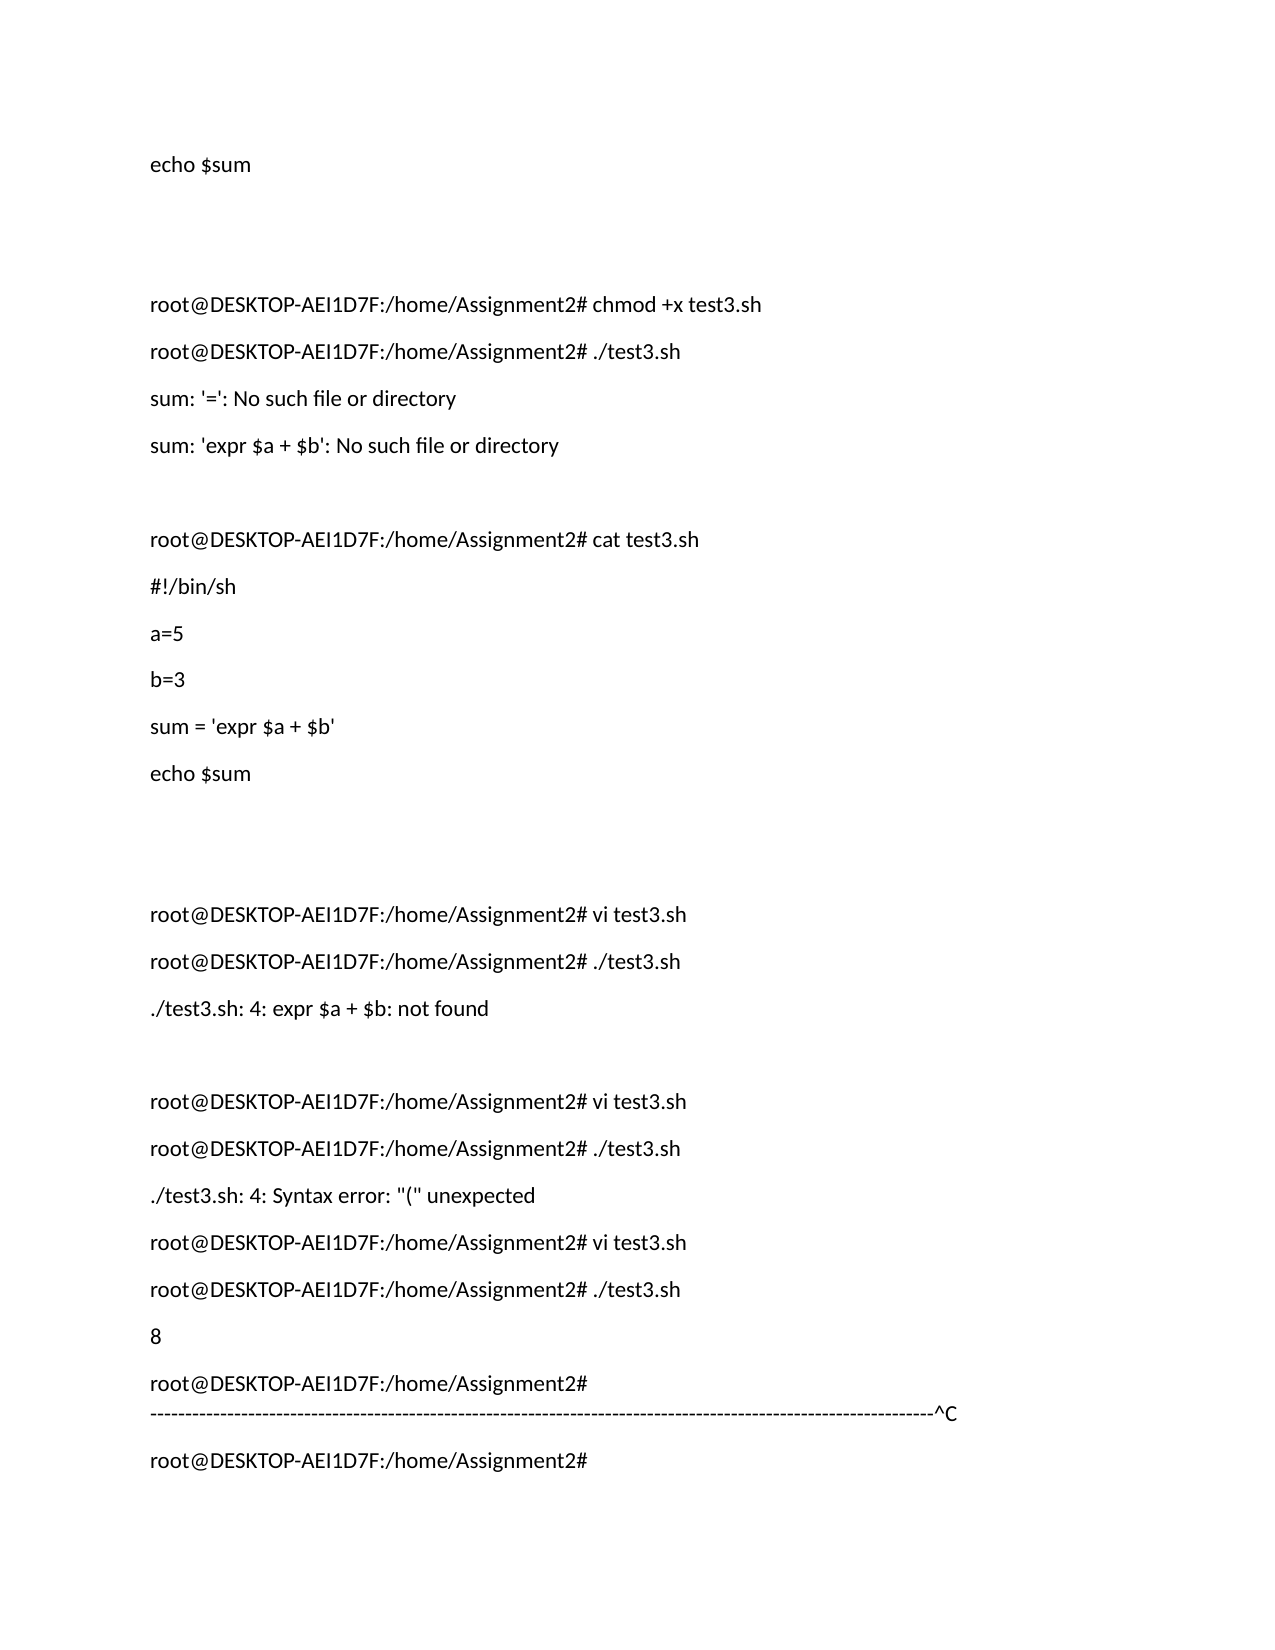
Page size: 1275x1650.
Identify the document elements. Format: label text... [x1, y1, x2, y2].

text ./test3.sh: 4: Syntax error: "(" unexpected [150, 1181, 1125, 1209]
text root@DESKTOP-AEI1D7F:/home/Assignment2# vi test3.sh [150, 900, 1125, 928]
text root@DESKTOP-AEI1D7F:/home/Assignment2# ./test3.sh [150, 1275, 1125, 1303]
text echo $sum [150, 759, 1125, 787]
text b=3 [150, 666, 1125, 694]
text ./test3.sh: 4: expr $a + $b: not found [150, 994, 1125, 1022]
text root@DESKTOP-AEI1D7F:/home/Assignment2# chmod +x test3.sh [150, 291, 1125, 319]
text 8 [150, 1322, 1125, 1350]
text root@DESKTOP-AEI1D7F:/home/Assignment2# cat test3.sh [150, 525, 1125, 553]
text root@DESKTOP-AEI1D7F:/home/Assignment2# vi test3.sh [150, 1087, 1125, 1116]
text root@DESKTOP-AEI1D7F:/home/Assignment2# vi test3.sh [150, 1228, 1125, 1256]
text root@DESKTOP-AEI1D7F:/home/Assignment2# ./test3.sh [150, 947, 1125, 975]
text root@DESKTOP-AEI1D7F:/home/Assignment2# [150, 1446, 1125, 1474]
text sum: '=': No such file or directory [150, 384, 1125, 412]
text root@DESKTOP-AEI1D7F:/home/Assignment2# ./test3.sh [150, 1134, 1125, 1162]
text sum = 'expr $a + $b' [150, 712, 1125, 741]
text echo $sum [150, 150, 1125, 178]
text root@DESKTOP-AEI1D7F:/home/Assignment2# ./test3.sh [150, 337, 1125, 366]
text root@DESKTOP-AEI1D7F:/home/Assignment2# ----------------------------------------------------------------------------------------------------------------^C [150, 1369, 1125, 1427]
text #!/bin/sh [150, 572, 1125, 600]
text a=5 [150, 619, 1125, 647]
text sum: 'expr $a + $b': No such file or directory [150, 431, 1125, 459]
